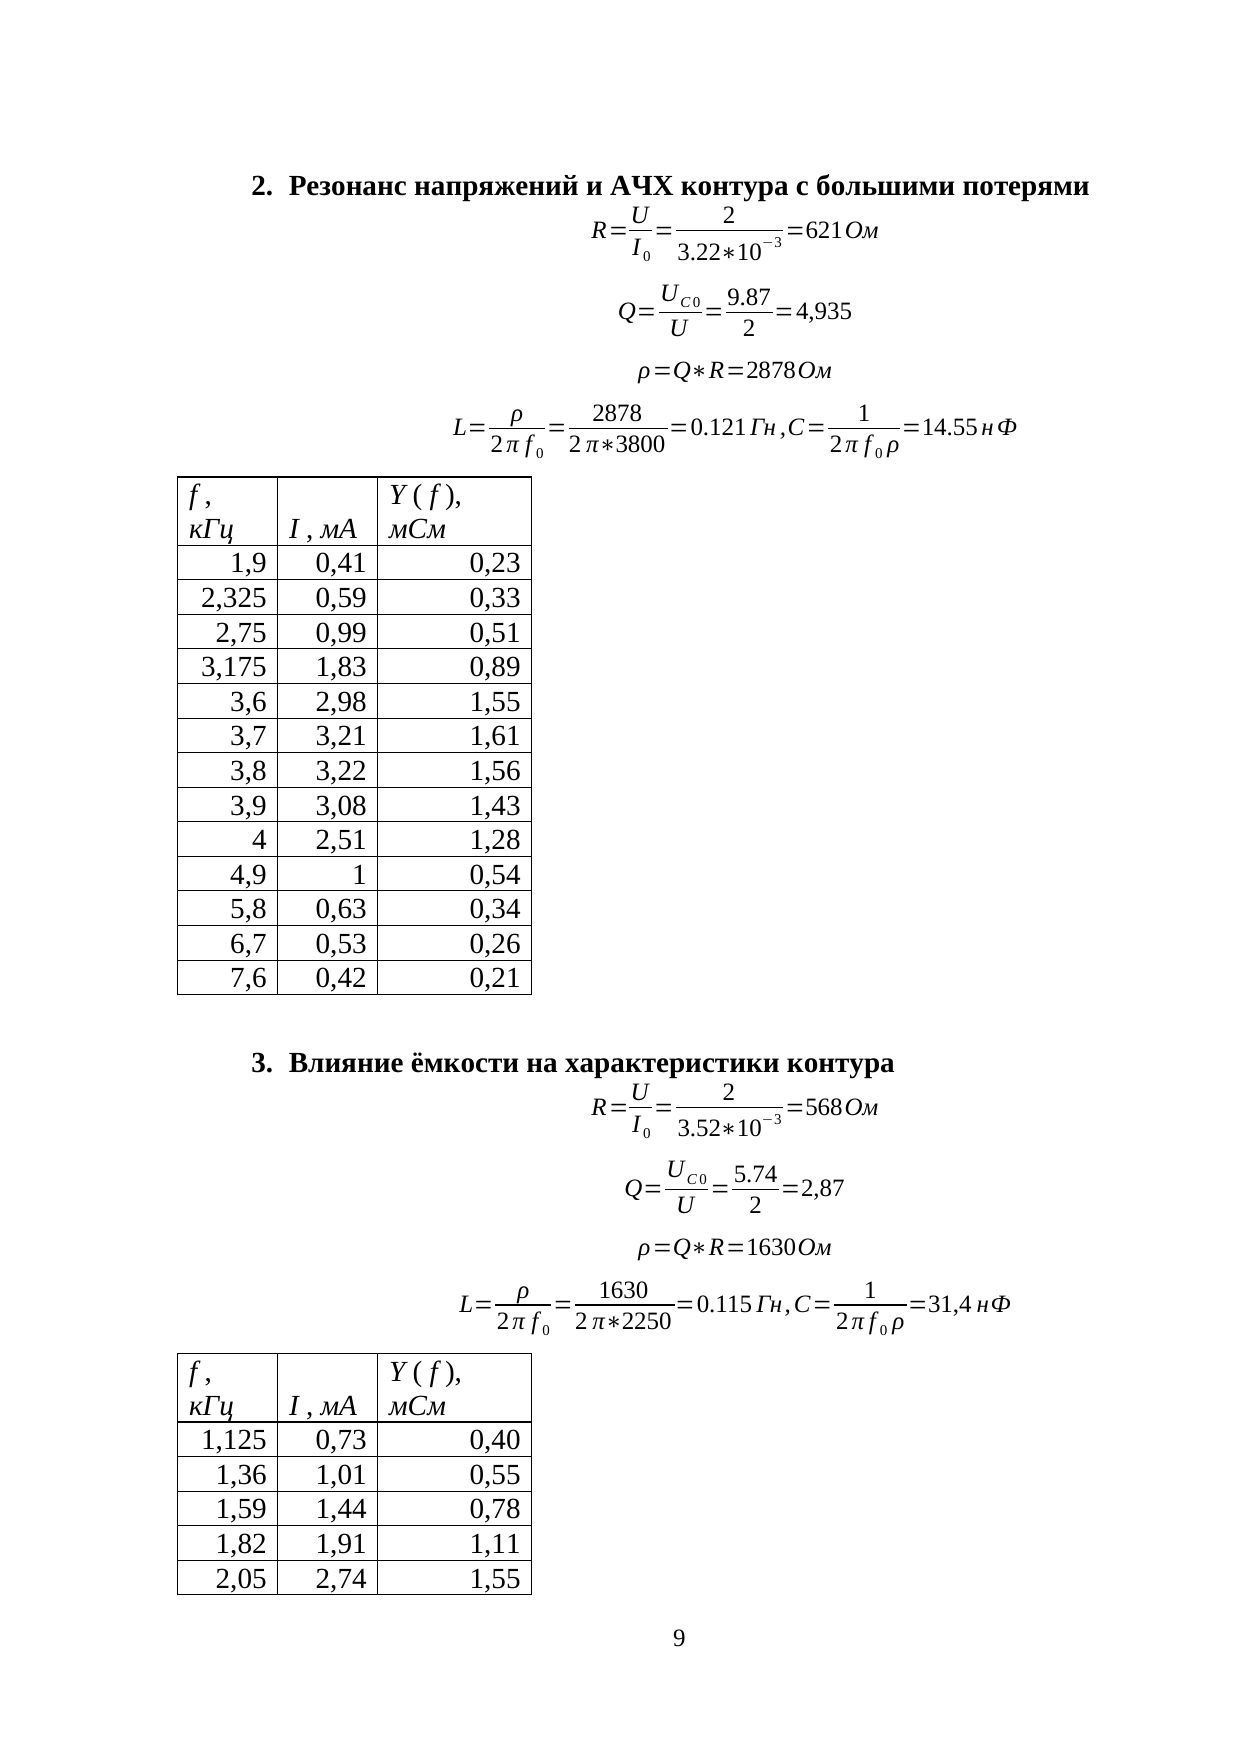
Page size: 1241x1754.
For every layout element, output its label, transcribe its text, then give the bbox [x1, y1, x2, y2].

table_cell 1,55 [378, 1561, 531, 1594]
table_cell 0,99 [278, 615, 377, 648]
table_header f , кГц [178, 1354, 277, 1421]
table_cell 0,53 [278, 926, 377, 959]
table_cell 3,175 [178, 649, 277, 683]
table_cell 1,91 [278, 1526, 377, 1560]
table_cell 3,8 [178, 753, 277, 787]
table_cell 2,98 [278, 684, 377, 717]
table_cell 4 [178, 822, 277, 856]
table_header f , кГц [178, 478, 277, 544]
table_cell 1 [278, 857, 377, 890]
table_cell 1,9 [178, 546, 277, 579]
table_cell 1,61 [378, 719, 531, 752]
table_cell 3,08 [278, 788, 377, 821]
table_cell 6,7 [178, 926, 277, 959]
table_cell 3,7 [178, 719, 277, 752]
table_cell 0,40 [378, 1423, 531, 1456]
table_cell 0,41 [278, 546, 377, 579]
table_cell 1,82 [178, 1526, 277, 1560]
table_cell 0,42 [278, 961, 377, 994]
table_cell 1,01 [278, 1457, 377, 1491]
table_cell 1,56 [378, 753, 531, 787]
table_header I , мА [278, 1354, 377, 1421]
table_cell 0,34 [378, 891, 531, 925]
table_cell 0,63 [278, 891, 377, 925]
table_cell 0,59 [278, 580, 377, 614]
list Влияние ёмкости на характеристики контура [251, 1045, 1181, 1079]
table_cell 0,89 [378, 649, 531, 683]
table_cell 0,26 [378, 926, 531, 959]
table_cell 2,325 [178, 580, 277, 614]
table_cell 0,51 [378, 615, 531, 648]
table_cell 3,22 [278, 753, 377, 787]
table_cell 3,6 [178, 684, 277, 717]
table_cell 0,55 [378, 1457, 531, 1491]
table_cell 0,33 [378, 580, 531, 614]
table_cell 3,9 [178, 788, 277, 821]
table_cell 4,9 [178, 857, 277, 890]
table_cell 2,05 [178, 1561, 277, 1594]
table_header I , мА [278, 478, 377, 544]
table_cell 1,55 [378, 684, 531, 717]
table_cell 5,8 [178, 891, 277, 925]
table_cell 2,74 [278, 1561, 377, 1594]
table_cell 3,21 [278, 719, 377, 752]
table_cell 7,6 [178, 961, 277, 994]
table_cell 1,125 [178, 1423, 277, 1456]
list Резонанс напряжений и АЧХ контура с большими потерями [251, 168, 1181, 202]
table_cell 2,75 [178, 615, 277, 648]
table_cell 1,59 [178, 1492, 277, 1525]
table_cell 0,21 [378, 961, 531, 994]
table_cell 1,44 [278, 1492, 377, 1525]
table_cell 1,83 [278, 649, 377, 683]
table_cell 1,11 [378, 1526, 531, 1560]
table_header Y ( f ), мСм [378, 478, 531, 544]
table_cell 0,54 [378, 857, 531, 890]
table_cell 1,28 [378, 822, 531, 856]
table_cell 0,78 [378, 1492, 531, 1525]
table_cell 2,51 [278, 822, 377, 856]
table_cell 0,73 [278, 1423, 377, 1456]
table_cell 1,36 [178, 1457, 277, 1491]
table_cell 1,43 [378, 788, 531, 821]
table_cell 0,23 [378, 546, 531, 579]
table_header Y ( f ), мСм [378, 1354, 531, 1421]
